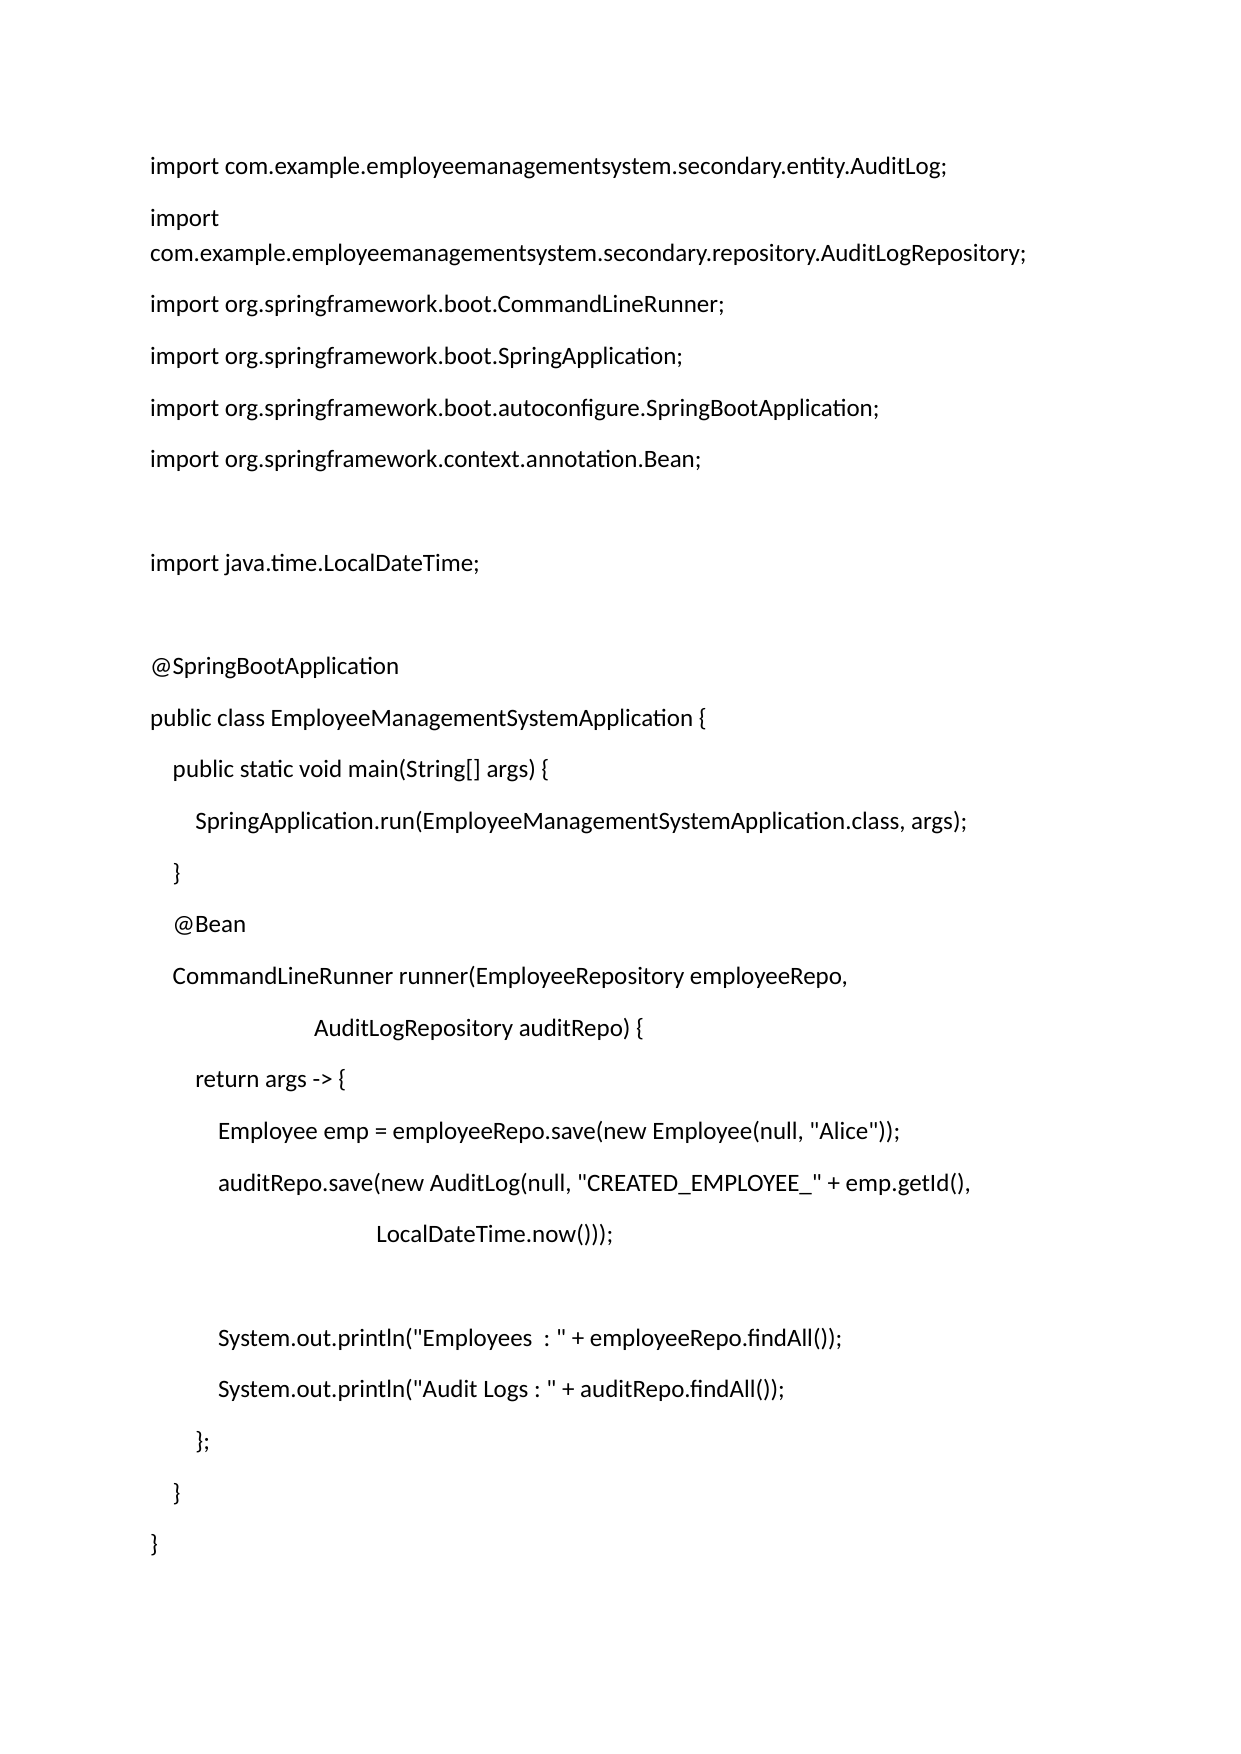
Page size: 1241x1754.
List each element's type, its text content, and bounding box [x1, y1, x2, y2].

text public class EmployeeManagementSystemApplication { [150, 702, 1090, 732]
text }; [150, 1425, 1090, 1456]
text @SpringBootApplication [150, 650, 1090, 681]
text import org.springframework.context.annotation.Bean; [150, 443, 1090, 474]
text return args -> { [150, 1063, 1090, 1094]
text auditRepo.save(new AuditLog(null, "CREATED_EMPLOYEE_" + emp.getId(), [150, 1167, 1090, 1197]
text System.out.println("Audit Logs : " + auditRepo.findAll()); [150, 1373, 1090, 1404]
text AuditLogRepository auditRepo) { [150, 1012, 1090, 1042]
text import org.springframework.boot.SpringApplication; [150, 340, 1090, 371]
text import com.example.employeemanagementsystem.secondary.entity.AuditLog; [150, 150, 1090, 181]
text System.out.println("Employees : " + employeeRepo.findAll()); [150, 1322, 1090, 1352]
text import org.springframework.boot.CommandLineRunner; [150, 288, 1090, 319]
text Employee emp = employeeRepo.save(new Employee(null, "Alice")); [150, 1115, 1090, 1146]
text import com.example.employeemanagementsystem.secondary.repository.AuditLogRepository; [150, 202, 1090, 267]
text import org.springframework.boot.autoconfigure.SpringBootApplication; [150, 392, 1090, 422]
text import java.time.LocalDateTime; [150, 547, 1090, 577]
text CommandLineRunner runner(EmployeeRepository employeeRepo, [150, 960, 1090, 991]
text SpringApplication.run(EmployeeManagementSystemApplication.class, args); [150, 805, 1090, 836]
text } [150, 1477, 1090, 1507]
text @Bean [150, 908, 1090, 939]
text } [150, 1528, 1090, 1559]
text LocalDateTime.now())); [150, 1218, 1090, 1249]
text } [150, 857, 1090, 887]
text public static void main(String[] args) { [150, 753, 1090, 784]
